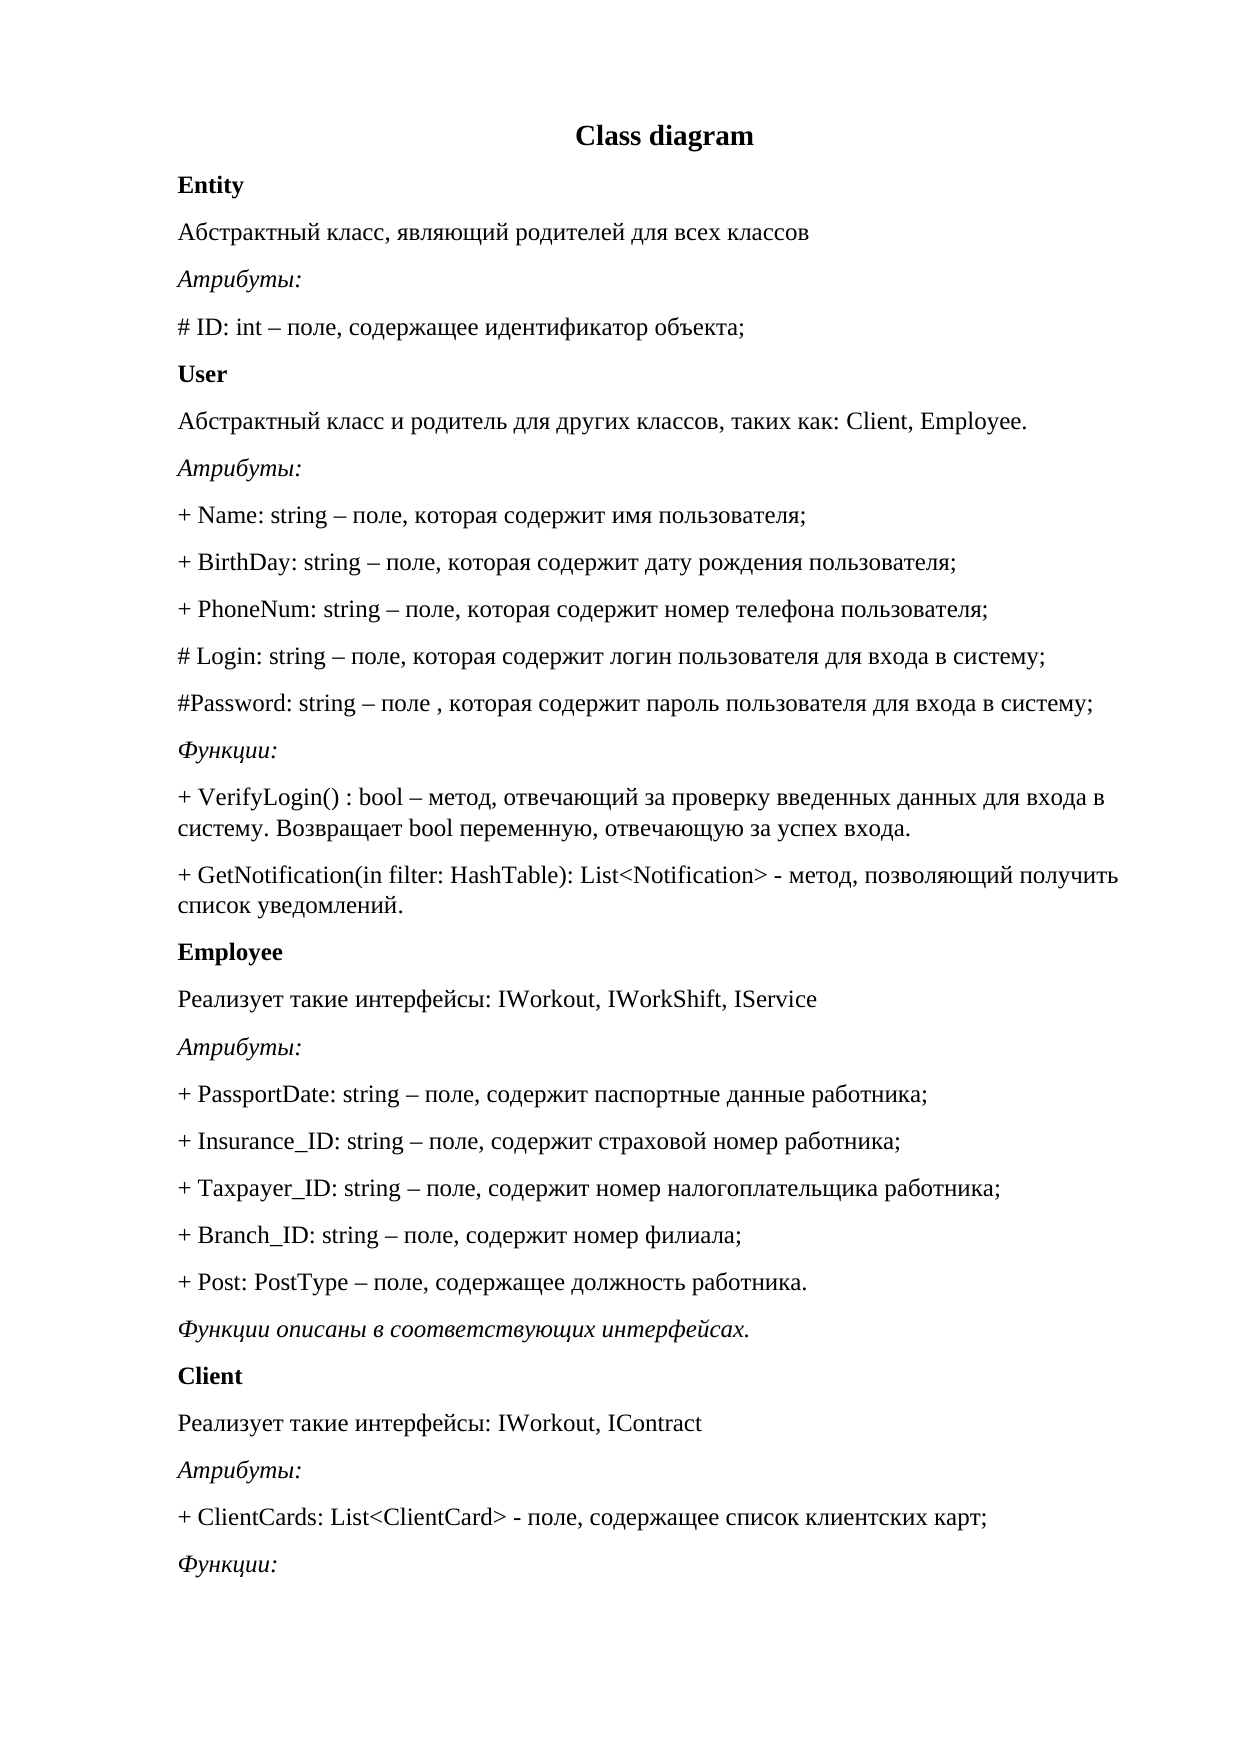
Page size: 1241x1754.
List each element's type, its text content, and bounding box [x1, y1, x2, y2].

text Реализует такие интерфейсы: IWorkout, IWorkShift, IService [177, 984, 1152, 1013]
text Client [177, 1361, 1152, 1390]
text Атрибуты: [177, 1032, 1152, 1060]
text Функции: [177, 1549, 1152, 1578]
text + BirthDay: string – поле, которая содержит дату рождения пользователя; [177, 547, 1152, 576]
text + Post: PostType – поле, содержащее должность работника. [177, 1267, 1152, 1296]
text + Name: string – поле, которая содержит имя пользователя; [177, 500, 1152, 529]
text Реализует такие интерфейсы: IWorkout, IContract [177, 1408, 1152, 1437]
text Атрибуты: [177, 1455, 1152, 1484]
text Функции описаны в соответствующих интерфейсах. [177, 1314, 1152, 1343]
text Абстрактный класс, являющий родителей для всех классов [177, 217, 1152, 246]
text Employee [177, 937, 1152, 966]
text + VerifyLogin() : bool – метод, отвечающий за проверку введенных данных для входа в систему. Возвращает bool переменную, отвечающую за успех входа. [177, 782, 1152, 842]
text + Taxpayer_ID: string – поле, содержит номер налогоплательщика работника; [177, 1173, 1152, 1202]
text Entity [177, 170, 1152, 199]
text + PhoneNum: string – поле, которая содержит номер телефона пользователя; [177, 594, 1152, 623]
text Атрибуты: [177, 453, 1152, 482]
text # ID: int – поле, содержащее идентификатор объекта; [177, 312, 1152, 340]
text #Password: string – поле , которая содержит пароль пользователя для входа в систему; [177, 688, 1152, 717]
text # Login: string – поле, которая содержит логин пользователя для входа в систему; [177, 641, 1152, 670]
text User [177, 359, 1152, 387]
text + Insurance_ID: string – поле, содержит страховой номер работника; [177, 1126, 1152, 1154]
text Class diagram [177, 118, 1152, 152]
text Абстрактный класс и родитель для других классов, таких как: Client, Employee. [177, 406, 1152, 434]
text Атрибуты: [177, 264, 1152, 293]
text + ClientCards: List<ClientCard> - поле, содержащее список клиентских карт; [177, 1502, 1152, 1531]
text + Branch_ID: string – поле, содержит номер филиала; [177, 1220, 1152, 1249]
text + PassportDate: string – поле, содержит паспортные данные работника; [177, 1079, 1152, 1107]
text + GetNotification(in filter: HashTable): List<Notification> - метод, позволяющий получить список уведомлений. [177, 860, 1152, 919]
text Функции: [177, 735, 1152, 764]
